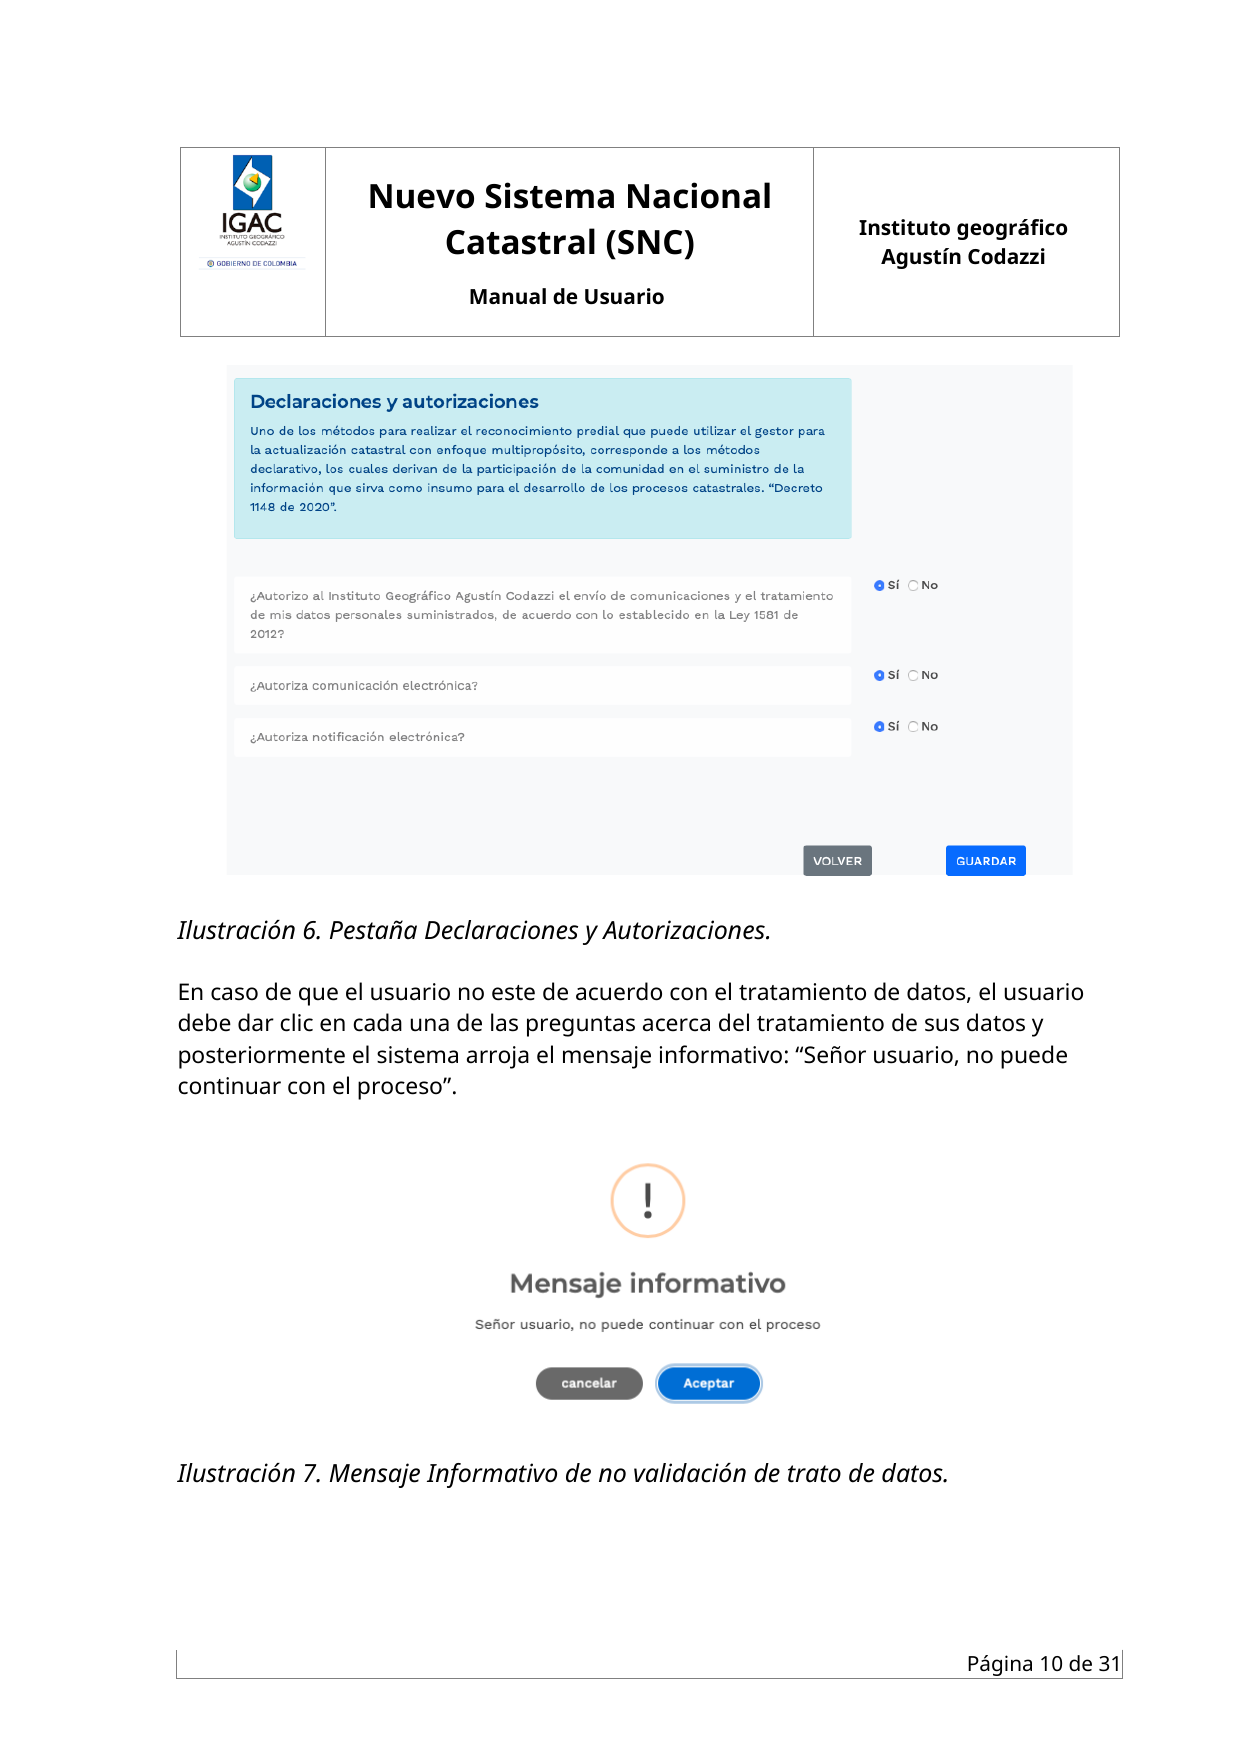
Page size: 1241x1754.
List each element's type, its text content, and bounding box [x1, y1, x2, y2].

text Ilustración 6. Pestaña Declaraciones y Autorizaciones. [177, 913, 1122, 947]
picture [183, 150, 321, 274]
picture [436, 1130, 863, 1427]
text Ilustración 7. Mensaje Informativo de no validación de trato de datos. [177, 1456, 1122, 1490]
text En caso de que el usuario no este de acuerdo con el tratamiento de datos, el usuario debe dar clic en cada una de las preguntas acerca del tratamiento de sus datos y posteriormente el sistema arroja el mensaje informativo: “Señor usuario, no puede continuar con el proceso”. [177, 976, 1122, 1101]
picture [226, 365, 1073, 884]
